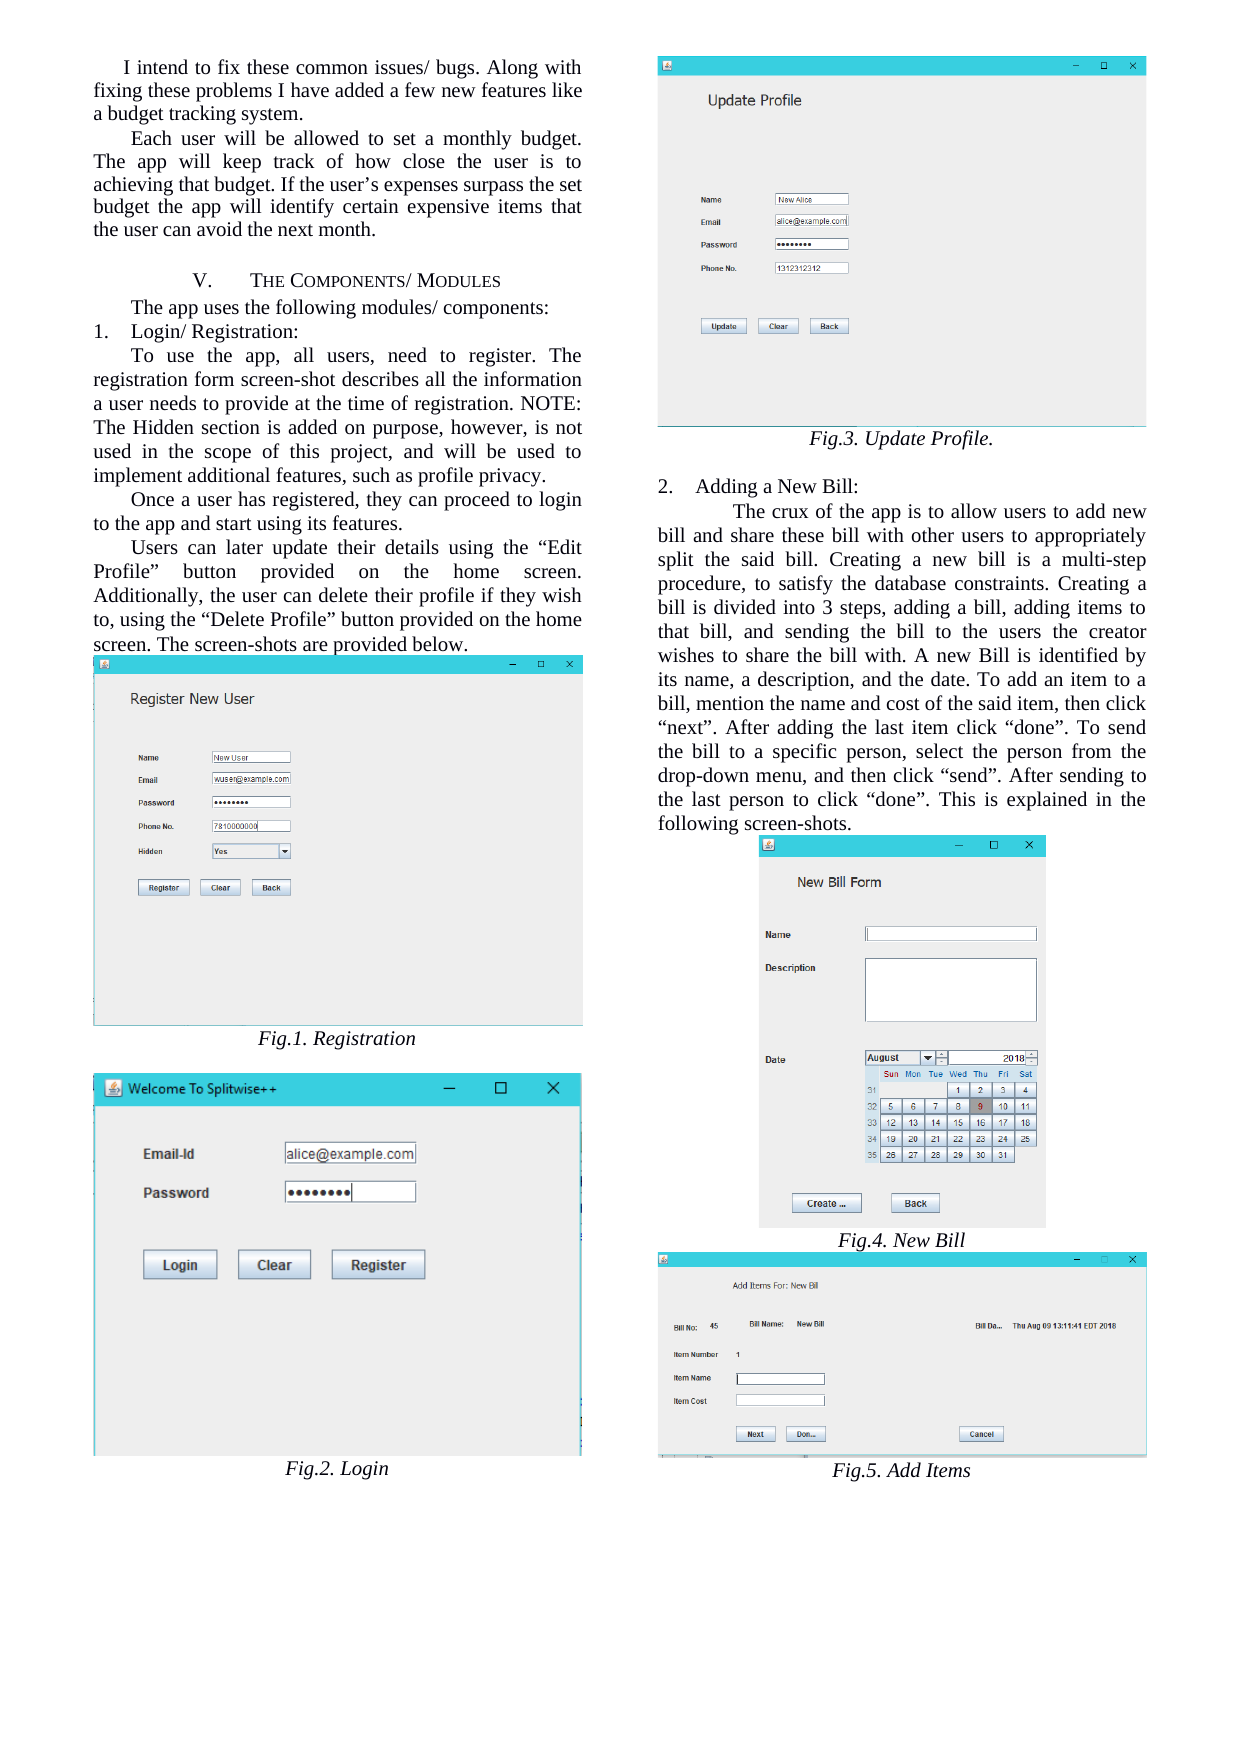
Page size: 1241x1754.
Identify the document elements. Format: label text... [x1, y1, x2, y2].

list Adding a New Bill: [658, 474, 1147, 498]
subtitle The Components/ Modules [131, 268, 583, 292]
list The crux of the app is to allow users to add new bill and share these bill with other users to appropriately split the said bill. Creating a new bill is a multi-step procedure, to satisfy the database constraints. Creating a bill is divided into 3 steps, adding a bill, adding items to that bill, and sending the bill to the users the creator wishes to share the bill with. A new Bill is identified by its name, a description, and the date. To add an item to a bill, mention the name and cost of the said item, then click “next”. After adding the last item click “done”. To send the bill to a specific person, select the person from the drop-down menu, and then click “send”. After sending to the last person to click “done”. This is explained in the following screen-shots. [658, 498, 1147, 835]
picture [93, 655, 583, 1026]
list Login/ Registration: [93, 319, 583, 343]
list Fig.3. Update Profile. [658, 427, 1147, 450]
list Users can later update their details using the “Edit Profile” button provided on the home screen. Additionally, the user can delete their profile if they wish to, using the “Delete Profile” button provided on the home screen. The screen-shots are provided below. [93, 535, 583, 655]
text I intend to fix these common issues/ bugs. Along with fixing these problems I have added a few new features like a budget tracking system. [93, 56, 583, 125]
picture [758, 835, 1046, 1228]
picture [657, 1252, 1147, 1458]
text The app uses the following modules/ components: [93, 294, 583, 319]
list Once a user has registered, they can proceed to login to the app and start using its features. [93, 487, 583, 535]
text Fig.5. Add Items [658, 1458, 1147, 1482]
list Fig.2. Login [93, 1456, 583, 1479]
list Fig.1. Registration [93, 1026, 583, 1050]
list To use the app, all users, need to register. The registration form screen-shot describes all the information a user needs to provide at the time of registration. NOTE: The Hidden section is added on purpose, however, is not used in the scope of this project, and will be used to implement additional features, such as profile privacy. [93, 343, 583, 487]
picture [657, 56, 1147, 427]
picture [93, 1073, 582, 1456]
text Fig.4. New Bill [658, 1228, 1147, 1252]
